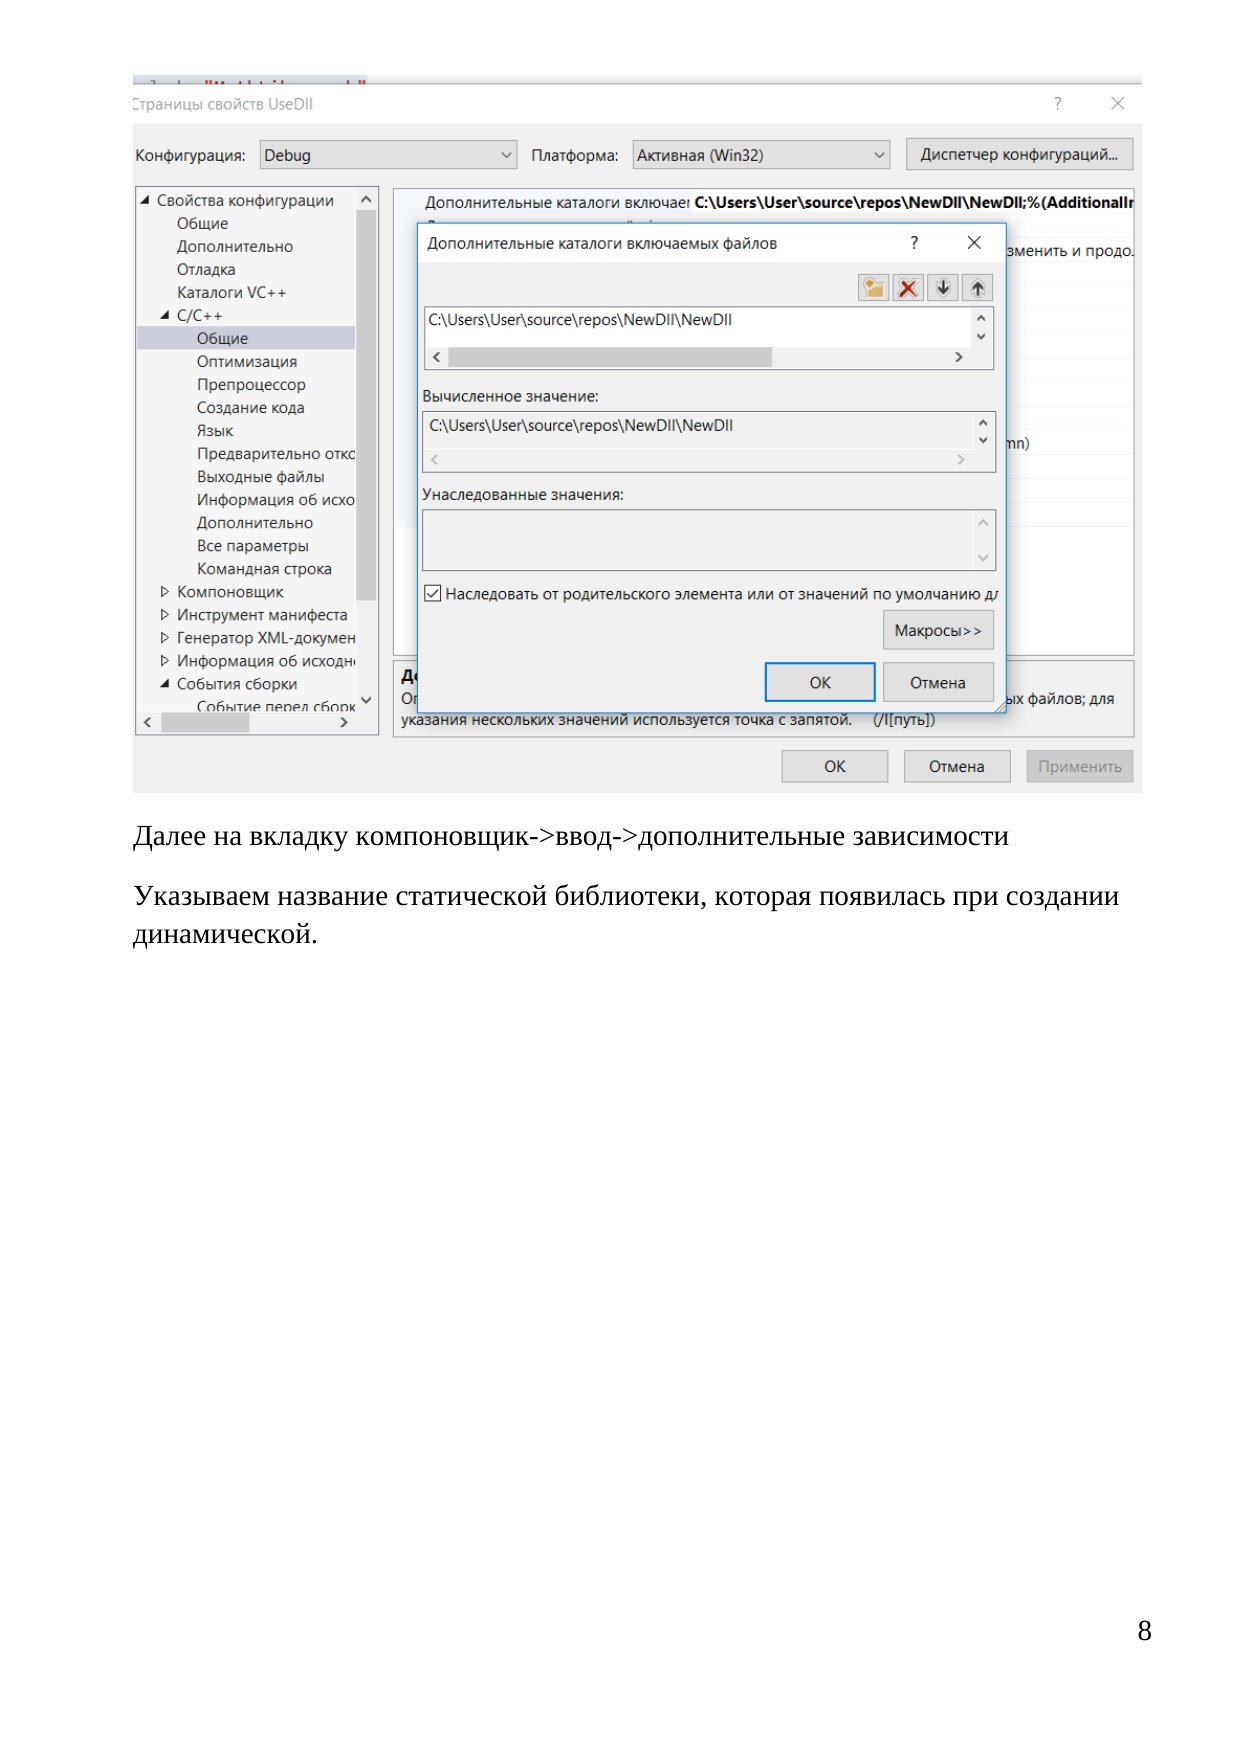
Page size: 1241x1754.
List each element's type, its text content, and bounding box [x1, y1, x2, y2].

text Далее на вкладку компоновщик->ввод->дополнительные зависимости [133, 818, 1152, 852]
text Указываем название статической библиотеки, которая появилась при создании динамической. [133, 878, 1152, 950]
picture [132, 74, 1143, 793]
